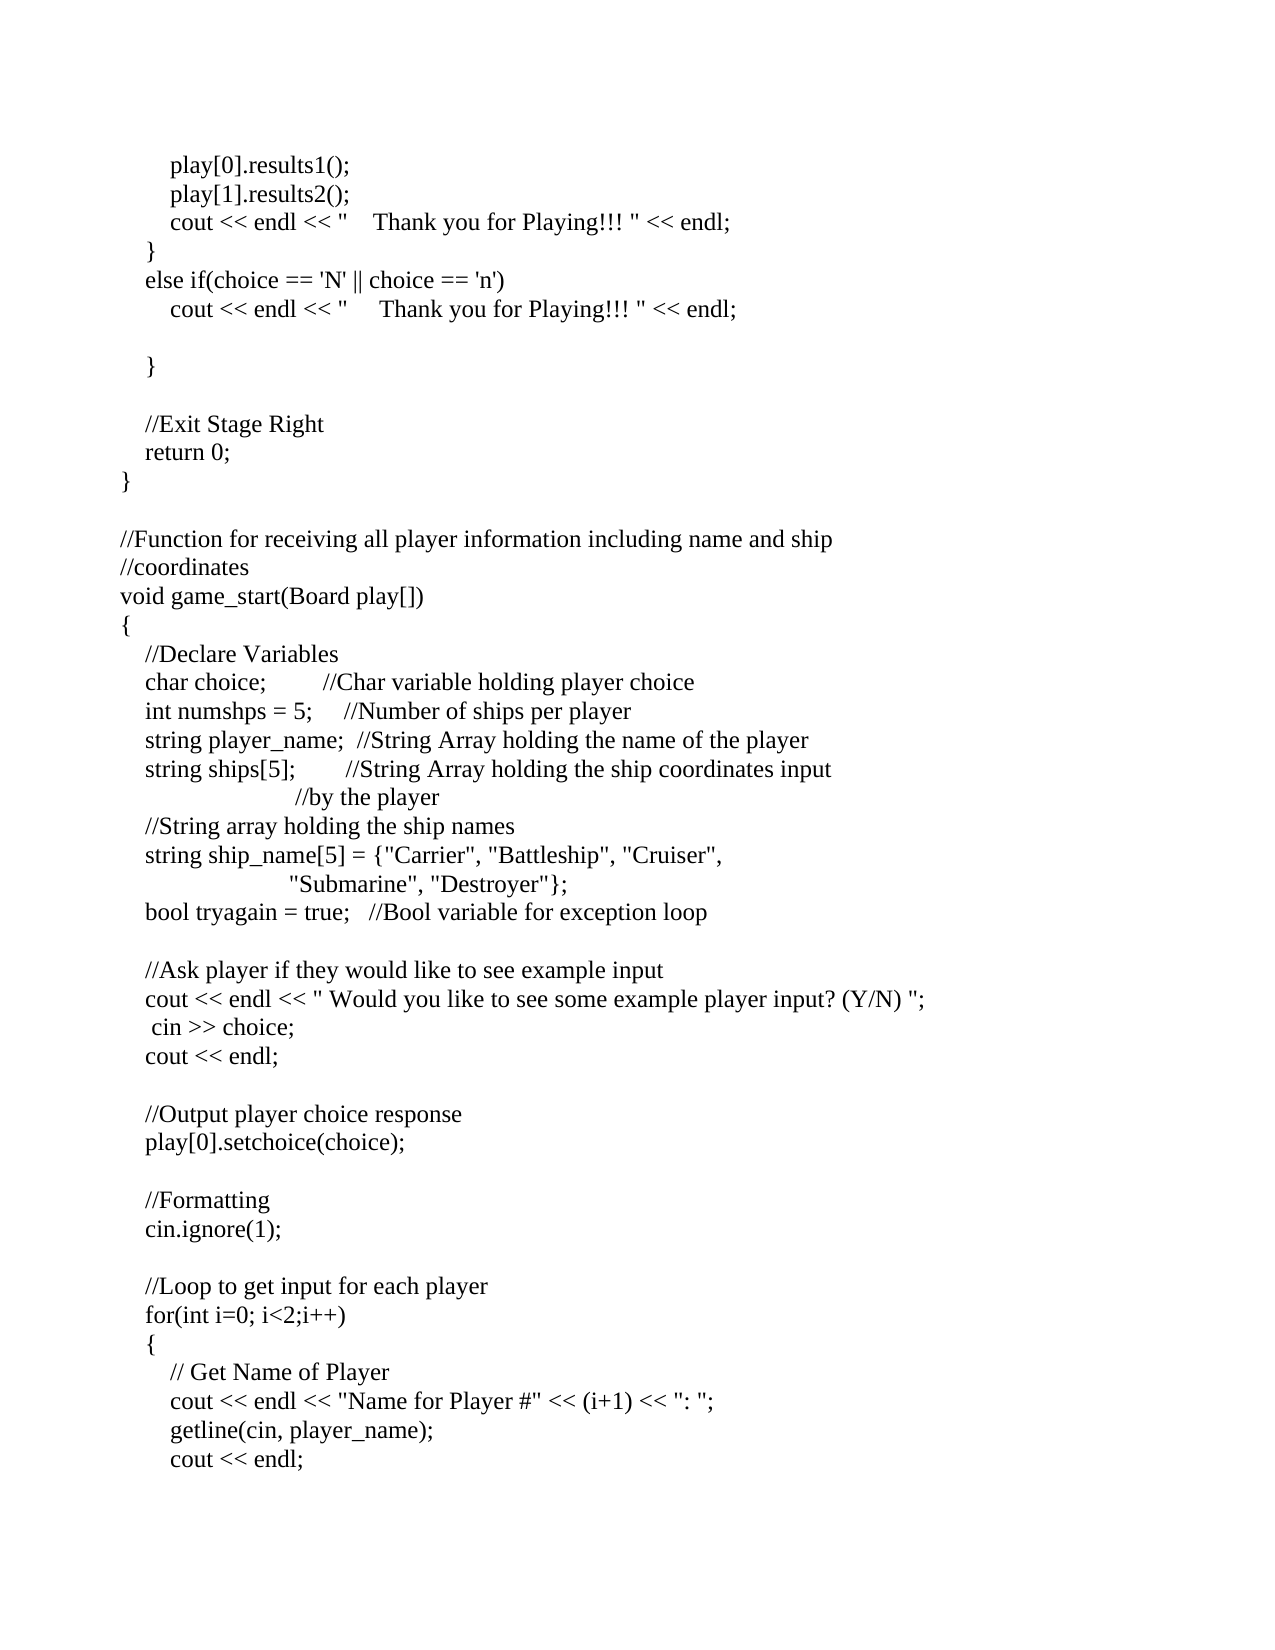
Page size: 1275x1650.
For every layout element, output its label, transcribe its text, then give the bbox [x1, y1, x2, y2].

text //Declare Variables [120, 639, 1140, 667]
text cout << endl << " Thank you for Playing!!! " << endl; [120, 207, 1140, 236]
text void game_start(Board play[]) [120, 581, 1140, 610]
text } [120, 236, 1140, 265]
text } [120, 351, 1140, 380]
text cout << endl << "Name for Player #" << (i+1) << ": "; [120, 1386, 1140, 1415]
text string ships[5]; //String Array holding the ship coordinates input [120, 754, 1140, 782]
text string ship_name[5] = {"Carrier", "Battleship", "Cruiser", [120, 840, 1140, 869]
text //Loop to get input for each player [120, 1271, 1140, 1300]
text // Get Name of Player [120, 1357, 1140, 1386]
text } [120, 466, 1140, 495]
text bool tryagain = true; //Bool variable for exception loop [120, 897, 1140, 926]
text return 0; [120, 437, 1140, 466]
text getline(cin, player_name); [120, 1415, 1140, 1444]
text { [120, 610, 1140, 639]
text string player_name; //String Array holding the name of the player [120, 725, 1140, 754]
text else if(choice == 'N' || choice == 'n') [120, 265, 1140, 294]
text cout << endl << " Would you like to see some example player input? (Y/N) "; [120, 984, 1140, 1012]
text //coordinates [120, 552, 1140, 581]
text { [120, 1329, 1140, 1357]
text play[0].results1(); [120, 150, 1140, 179]
text play[0].setchoice(choice); [120, 1127, 1140, 1156]
text //by the player [120, 782, 1140, 811]
text int numshps = 5; //Number of ships per player [120, 696, 1140, 725]
text //String array holding the ship names [120, 811, 1140, 840]
text for(int i=0; i<2;i++) [120, 1300, 1140, 1329]
text //Output player choice response [120, 1099, 1140, 1127]
text //Ask player if they would like to see example input [120, 955, 1140, 984]
text "Submarine", "Destroyer"}; [120, 869, 1140, 897]
text //Formatting [120, 1185, 1140, 1214]
text cout << endl; [120, 1444, 1140, 1472]
text play[1].results2(); [120, 179, 1140, 207]
text cout << endl; [120, 1041, 1140, 1070]
text cin >> choice; [120, 1012, 1140, 1041]
text cin.ignore(1); [120, 1214, 1140, 1242]
text //Function for receiving all player information including name and ship [120, 524, 1140, 552]
text //Exit Stage Right [120, 409, 1140, 437]
text cout << endl << " Thank you for Playing!!! " << endl; [120, 294, 1140, 322]
text char choice; //Char variable holding player choice [120, 667, 1140, 696]
